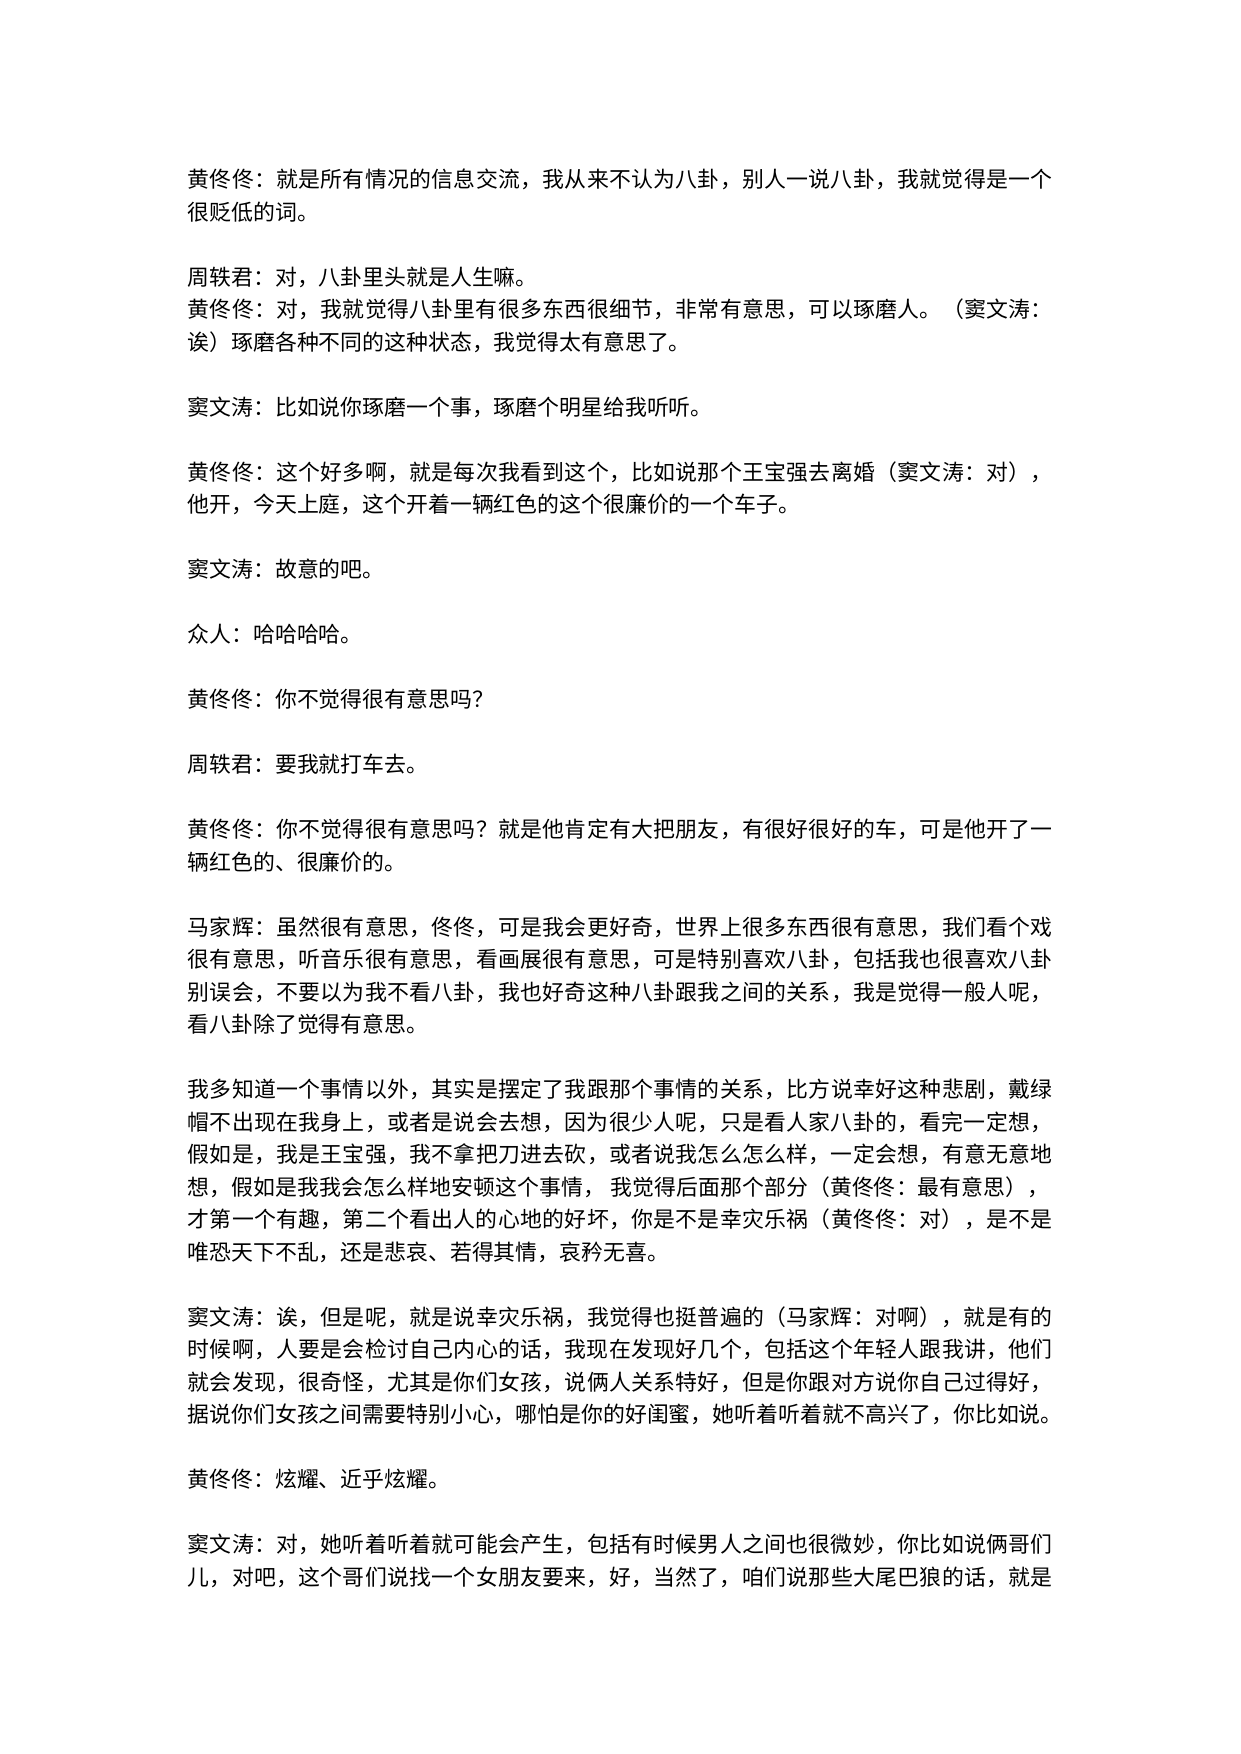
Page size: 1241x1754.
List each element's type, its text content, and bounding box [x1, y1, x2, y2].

text 周轶君：要我就打车去。 [187, 747, 1053, 779]
text 黄佟佟：这个好多啊，就是每次我看到这个，比如说那个王宝强去离婚（窦文涛：对），他开，今天上庭，这个开着一辆红色的这个很廉价的一个车子。 [187, 454, 1053, 519]
text 黄佟佟：你不觉得很有意思吗？就是他肯定有大把朋友，有很好很好的车，可是他开了一辆红色的、很廉价的。 [187, 812, 1053, 877]
text 窦文涛：故意的吧。 [187, 552, 1053, 584]
text 我多知道一个事情以外，其实是摆定了我跟那个事情的关系，比方说幸好这种悲剧，戴绿帽不出现在我身上，或者是说会去想，因为很少人呢，只是看人家八卦的，看完一定想，假如是，我是王宝强，我不拿把刀进去砍，或者说我怎么怎么样，一定会想，有意无意地想，假如是我我会怎么样地安顿这个事情， 我觉得后面那个部分（黄佟佟：最有意思），才第一个有趣，第二个看出人的心地的好坏，你是不是幸灾乐祸（黄佟佟：对），是不是唯恐天下不乱，还是悲哀、若得其情，哀矜无喜。 [187, 1072, 1053, 1267]
text 周轶君：对，八卦里头就是人生嘛。 [187, 259, 1053, 292]
text 黄佟佟：对，我就觉得八卦里有很多东西很细节，非常有意思，可以琢磨人。（窦文涛：诶）琢磨各种不同的这种状态，我觉得太有意思了。 [187, 292, 1053, 357]
text 黄佟佟：就是所有情况的信息交流，我从来不认为八卦，别人一说八卦，我就觉得是一个很贬低的词。 [187, 162, 1053, 227]
text 众人：哈哈哈哈。 [187, 617, 1053, 649]
text 窦文涛：诶，但是呢，就是说幸灾乐祸，我觉得也挺普遍的（马家辉：对啊），就是有的时候啊，人要是会检讨自己内心的话，我现在发现好几个，包括这个年轻人跟我讲，他们就会发现，很奇怪，尤其是你们女孩，说俩人关系特好，但是你跟对方说你自己过得好，据说你们女孩之间需要特别小心，哪怕是你的好闺蜜，她听着听着就不高兴了，你比如说。 [187, 1299, 1053, 1429]
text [187, 1527, 1053, 1592]
text 马家辉：虽然很有意思，佟佟，可是我会更好奇，世界上很多东西很有意思，我们看个戏很有意思，听音乐很有意思，看画展很有意思，可是特别喜欢八卦，包括我也很喜欢八卦，别误会，不要以为我不看八卦，我也好奇这种八卦跟我之间的关系，我是觉得一般人呢，看八卦除了觉得有意思。 [187, 909, 1053, 1039]
text 窦文涛：比如说你琢磨一个事，琢磨个明星给我听听。 [187, 389, 1053, 422]
text 黄佟佟：炫耀、近乎炫耀。 [187, 1462, 1053, 1494]
text 黄佟佟：你不觉得很有意思吗？ [187, 682, 1053, 714]
